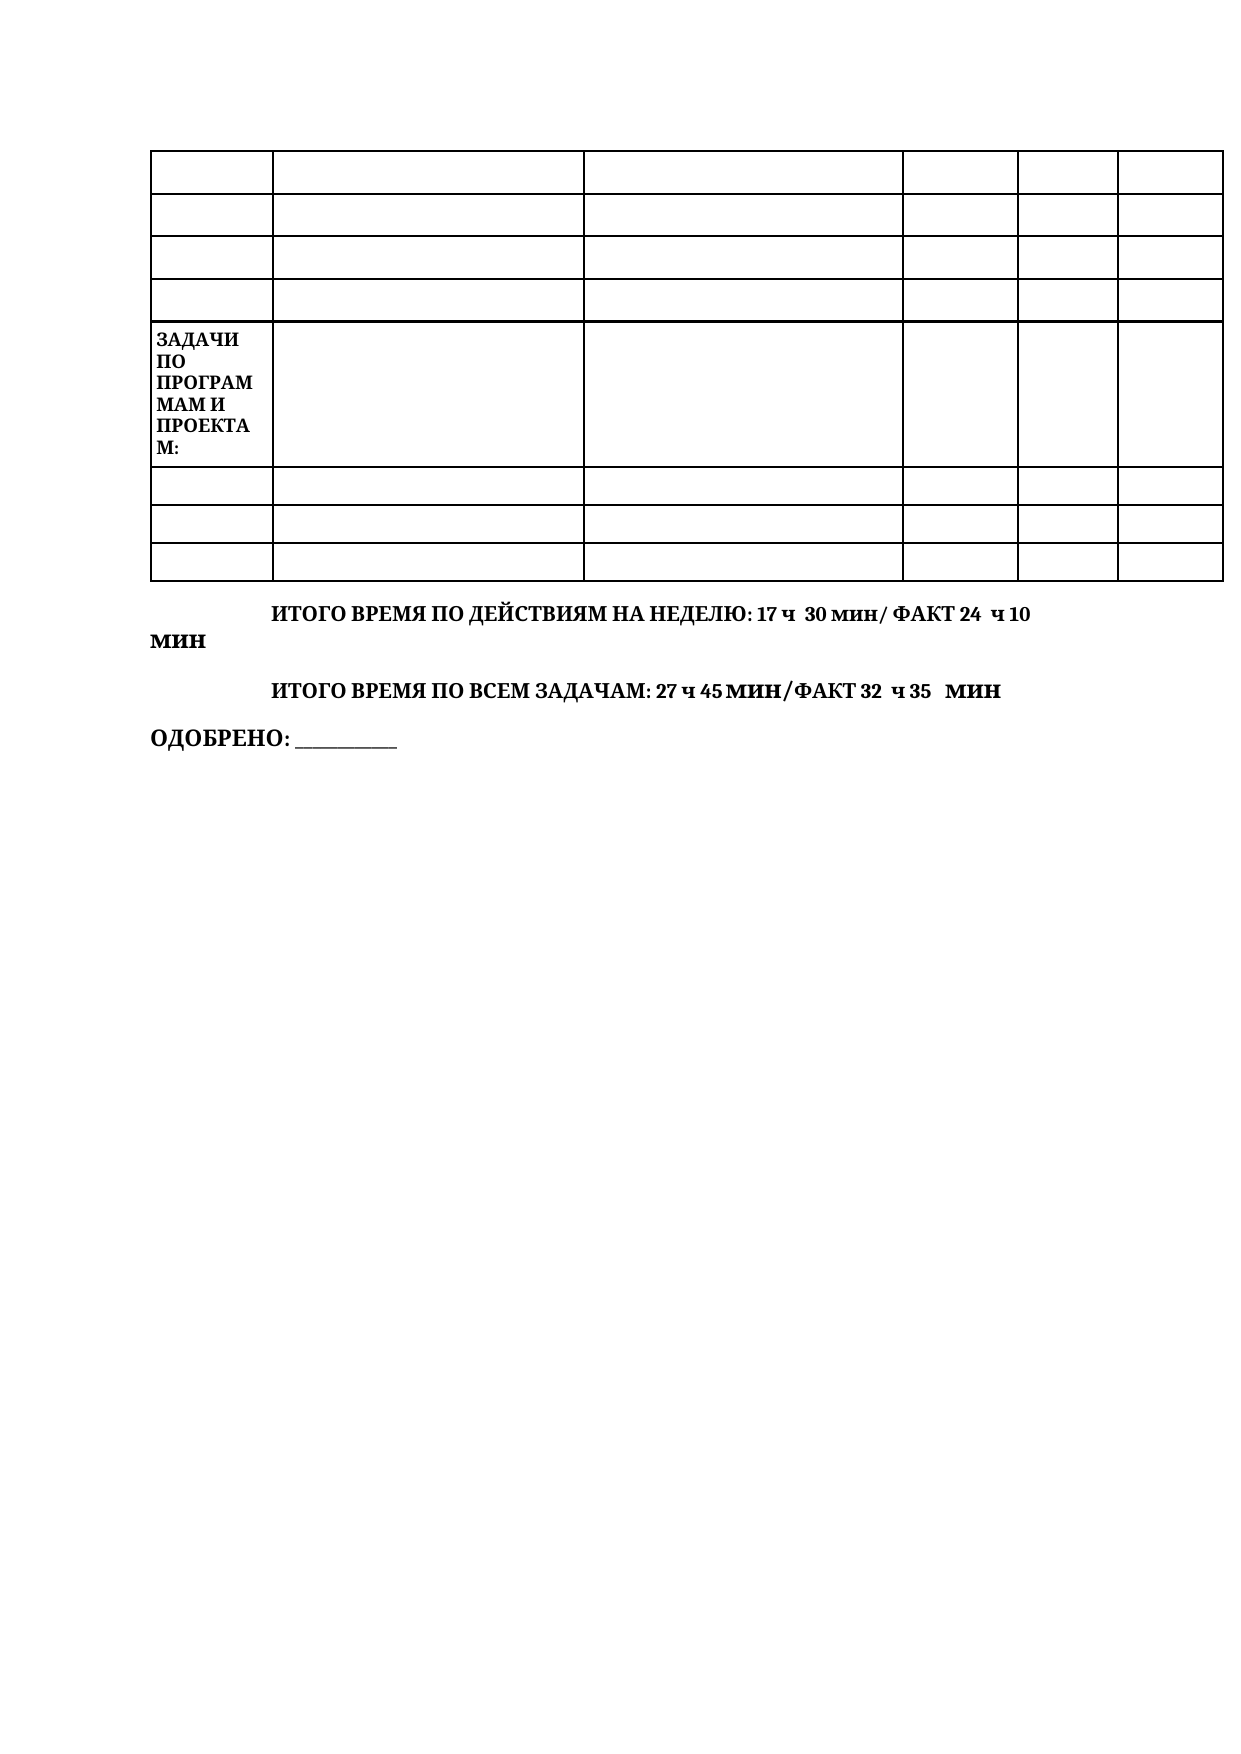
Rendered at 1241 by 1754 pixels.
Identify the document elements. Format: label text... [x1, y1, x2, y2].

table_cell [1119, 506, 1222, 542]
table_cell [585, 195, 902, 235]
table_cell [152, 280, 272, 320]
table_cell [1019, 544, 1117, 579]
table_cell [904, 195, 1017, 235]
table_cell [904, 544, 1017, 579]
table_cell [1119, 468, 1222, 504]
table_cell [1019, 280, 1117, 320]
table_cell [274, 237, 583, 278]
table_cell [274, 152, 583, 193]
table_cell [585, 544, 902, 579]
table_cell [1119, 280, 1222, 320]
text ИТОГО ВРЕМЯ ПО ВСЕМ ЗАДАЧАМ: 27 ч 45 мин/ФАКТ 32 ч 35 мин [150, 676, 1090, 705]
text ОДОБРЕНО: ____________ [150, 726, 1090, 752]
table_cell [274, 468, 583, 504]
table_cell [904, 280, 1017, 320]
table_cell [585, 152, 902, 193]
table_cell [585, 323, 902, 466]
table_cell [904, 237, 1017, 278]
table_cell [1019, 195, 1117, 235]
table_cell [585, 468, 902, 504]
table_cell [1019, 323, 1117, 466]
table_cell [1119, 195, 1222, 235]
table_cell [1119, 152, 1222, 193]
table_cell [274, 323, 583, 466]
table_cell [1019, 506, 1117, 542]
table_cell [904, 152, 1017, 193]
table_cell [1119, 544, 1222, 579]
table_cell [1019, 237, 1117, 278]
table_cell [274, 544, 583, 579]
table_cell [904, 323, 1017, 466]
table_cell [152, 195, 272, 235]
table_cell [152, 506, 272, 542]
table_cell [1119, 323, 1222, 466]
table_cell [152, 152, 272, 193]
table_cell [1119, 237, 1222, 278]
table_cell [274, 195, 583, 235]
table_cell [152, 468, 272, 504]
table_cell ЗАДАЧИ ПО ПРОГРАММАМ И ПРОЕКТАМ: [152, 323, 272, 466]
table_cell [1019, 468, 1117, 504]
table_cell [152, 544, 272, 579]
table_cell [585, 237, 902, 278]
table_cell [152, 237, 272, 278]
table_cell [585, 506, 902, 542]
text ИТОГО ВРЕМЯ ПО ДЕЙСТВИЯМ НА НЕДЕЛЮ: 17 ч 30 мин/ ФАКТ 24 ч 10 мин [150, 602, 1090, 655]
table_cell [904, 468, 1017, 504]
table_cell [274, 280, 583, 320]
table_cell [904, 506, 1017, 542]
table_cell [1019, 152, 1117, 193]
table_cell [274, 506, 583, 542]
table_cell [585, 280, 902, 320]
